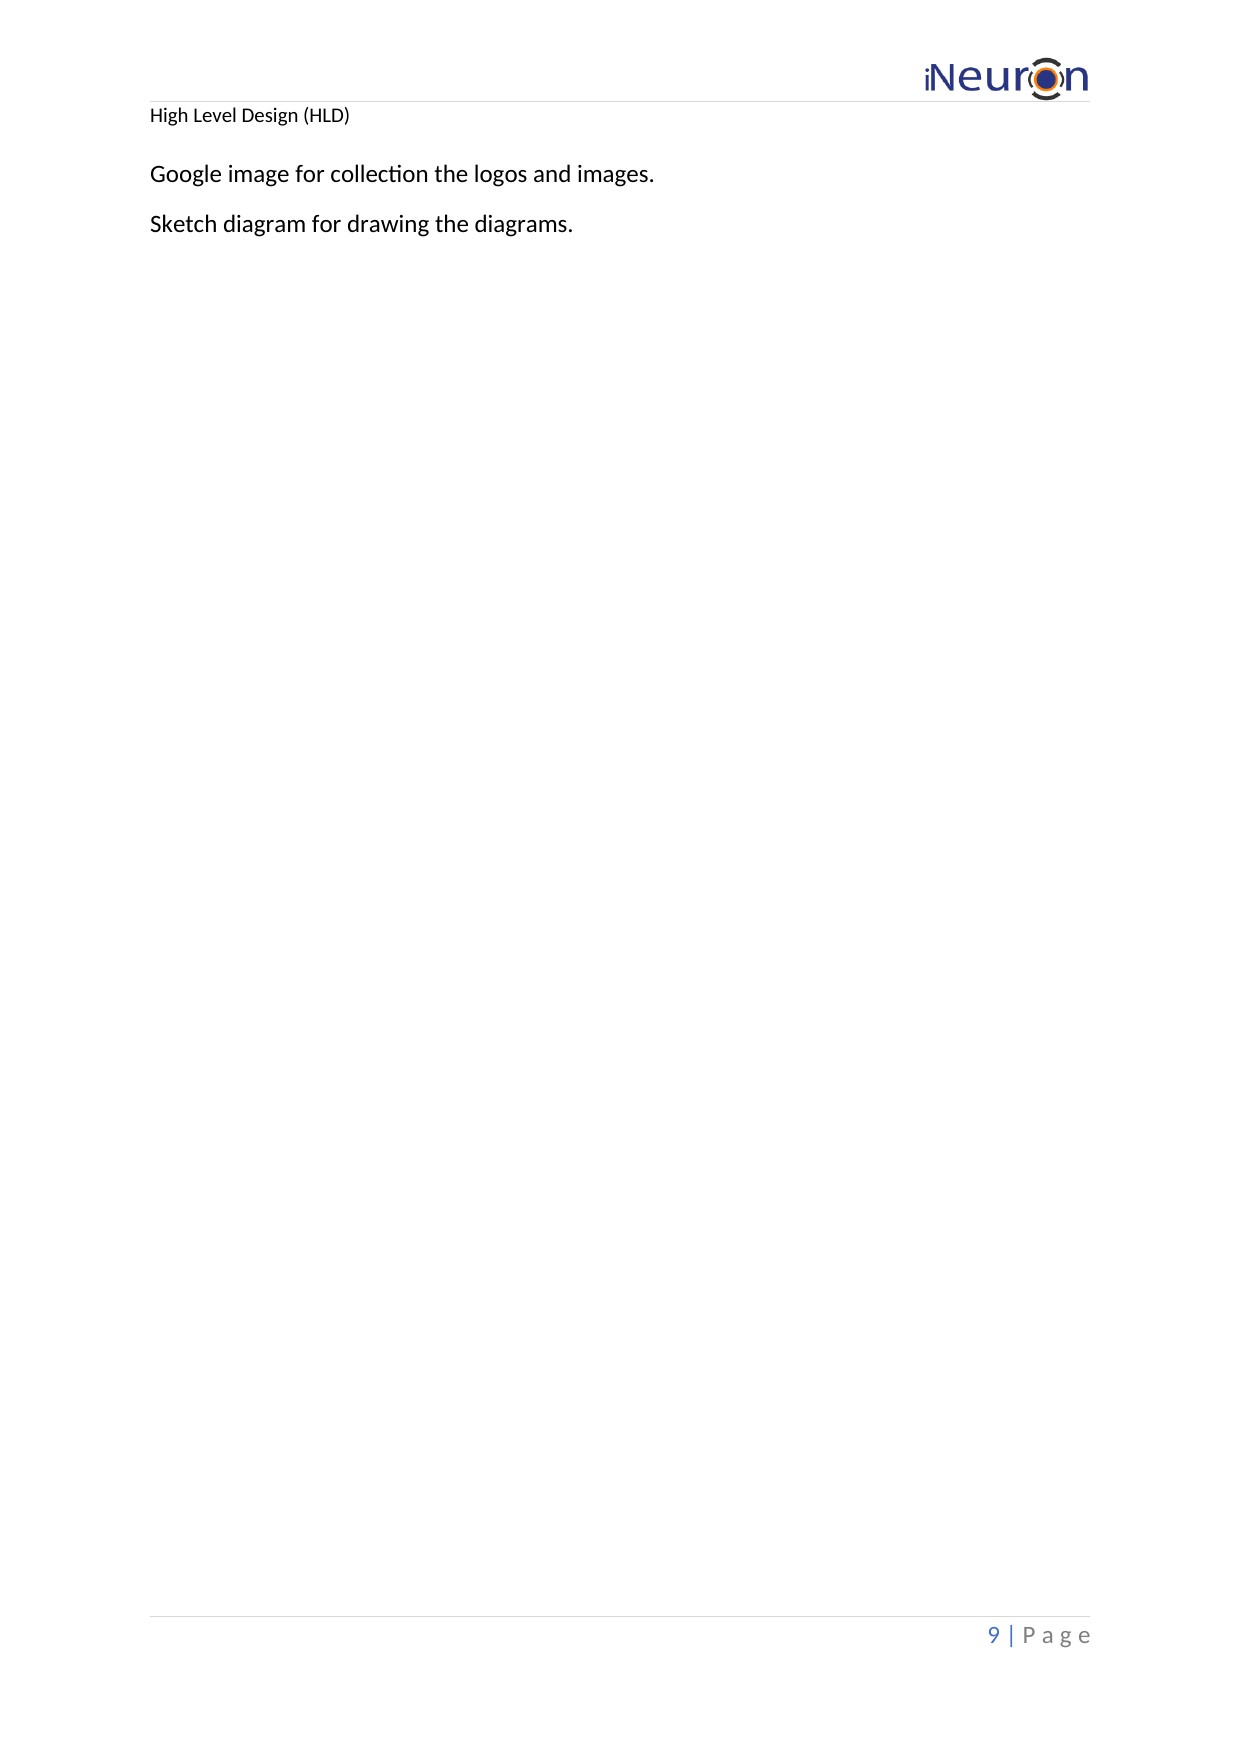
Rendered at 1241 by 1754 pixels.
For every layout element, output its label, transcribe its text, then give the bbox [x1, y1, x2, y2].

text Google image for collection the logos and images. [150, 158, 1090, 189]
picture [923, 51, 1091, 101]
text Sketch diagram for drawing the diagrams. [150, 208, 1090, 238]
